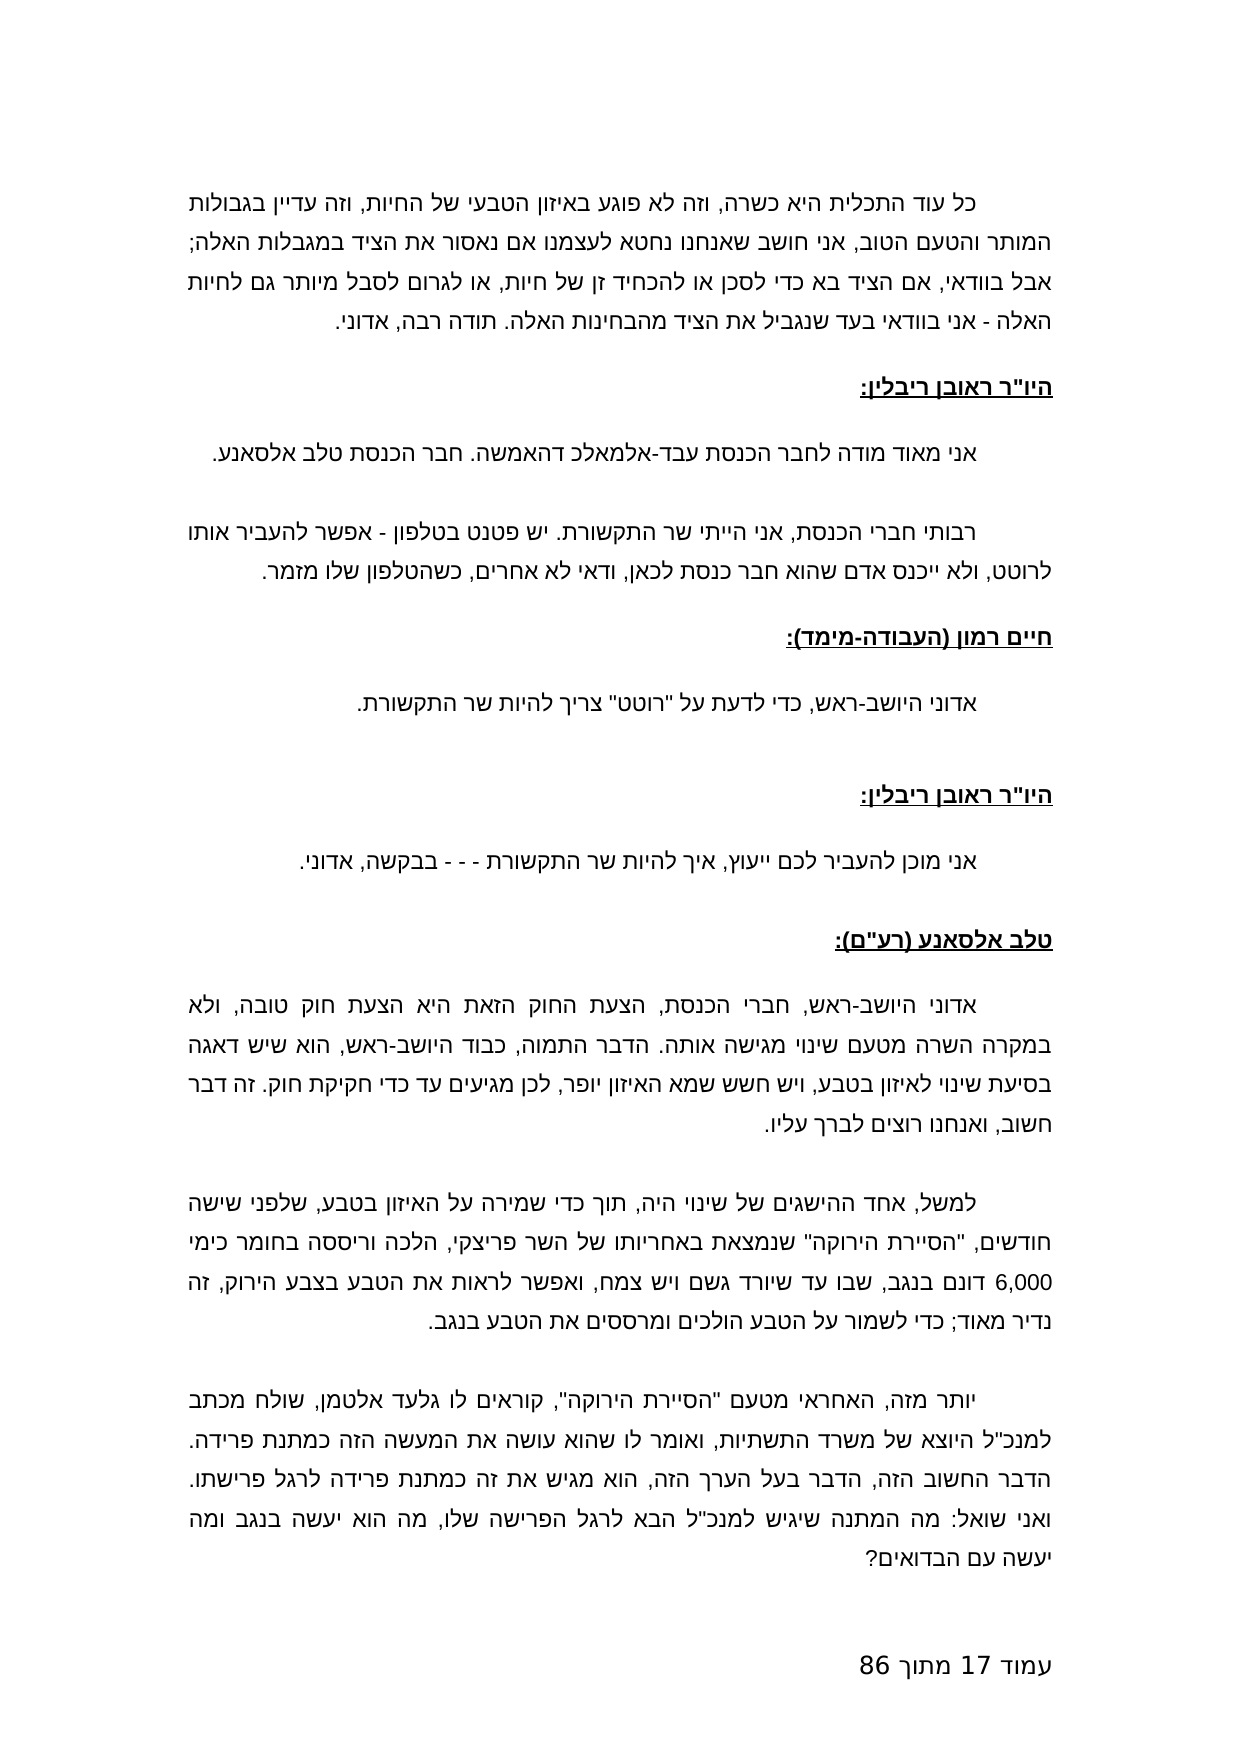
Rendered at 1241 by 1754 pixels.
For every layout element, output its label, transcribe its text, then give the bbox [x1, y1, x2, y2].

text אדוני היושב-ראש, חברי הכנסת, הצעת החוק הזאת היא הצעת חוק טובה, ולא במקרה השרה מטעם שינוי מגישה אותה. הדבר התמוה, כבוד היושב-ראש, הוא שיש דאגה בסיעת שינוי לאיזון בטבע, ויש חשש שמא האיזון יופר, לכן מגיעים עד כדי חקיקת חוק. זה דבר חשוב, ואנחנו רוצים לברך עליו. [187, 992, 1053, 1137]
text אני מאוד מודה לחבר הכנסת עבד-אלמאלכ דהאמשה. חבר הכנסת טלב אלסאנע. [187, 439, 1053, 466]
text היו"ר ראובן ריבלין: [187, 782, 1053, 808]
text אני מוכן להעביר לכם ייעוץ, איך להיות שר התקשורת - - - בבקשה, אדוני. [187, 848, 1053, 874]
text למשל, אחד ההישגים של שינוי היה, תוך כדי שמירה על האיזון בטבע, שלפני שישה חודשים, "הסיירת הירוקה" שנמצאת באחריותו של השר פריצקי, הלכה וריססה בחומר כימי 6,000 דונם בנגב, שבו עד שיורד גשם ויש צמח, ואפשר לראות את הטבע בצבע הירוק, זה נדיר מאוד; כדי לשמור על הטבע הולכים ומרססים את הטבע בנגב. [187, 1190, 1053, 1335]
text אדוני היושב-ראש, כדי לדעת על "רוטט" צריך להיות שר התקשורת. [187, 690, 1053, 716]
text רבותי חברי הכנסת, אני הייתי שר התקשורת. יש פטנט בטלפון - אפשר להעביר אותו לרוטט, ולא ייכנס אדם שהוא חבר כנסת לכאן, ודאי לא אחרים, כשהטלפון שלו מזמר. [187, 518, 1053, 584]
text טלב אלסאנע (רע"ם): [187, 927, 1053, 953]
text חיים רמון (העבודה-מימד): [187, 597, 1053, 650]
text יותר מזה, האחראי מטעם "הסיירת הירוקה", קוראים לו גלעד אלטמן, שולח מכתב למנכ"ל היוצא של משרד התשתיות, ואומר לו שהוא עושה את המעשה הזה כמתנת פרידה. הדבר החשוב הזה, הדבר בעל הערך הזה, הוא מגיש את זה כמתנת פרידה לרגל פרישתו. ואני שואל: מה המתנה שיגיש למנכ"ל הבא לרגל הפרישה שלו, מה הוא יעשה בנגב ומה יעשה עם הבדואים? [187, 1387, 1053, 1572]
text כל עוד התכלית היא כשרה, וזה לא פוגע באיזון הטבעי של החיות, וזה עדיין בגבולות המותר והטעם הטוב, אני חושב שאנחנו נחטא לעצמנו אם נאסור את הציד במגבלות האלה; אבל בוודאי, אם הציד בא כדי לסכן או להכחיד זן של חיות, או לגרום לסבל מיותר גם לחיות האלה - אני בוודאי בעד שנגביל את הציד מהבחינות האלה. תודה רבה, אדוני. [187, 189, 1053, 334]
text היו"ר ראובן ריבלין: [187, 347, 1053, 400]
